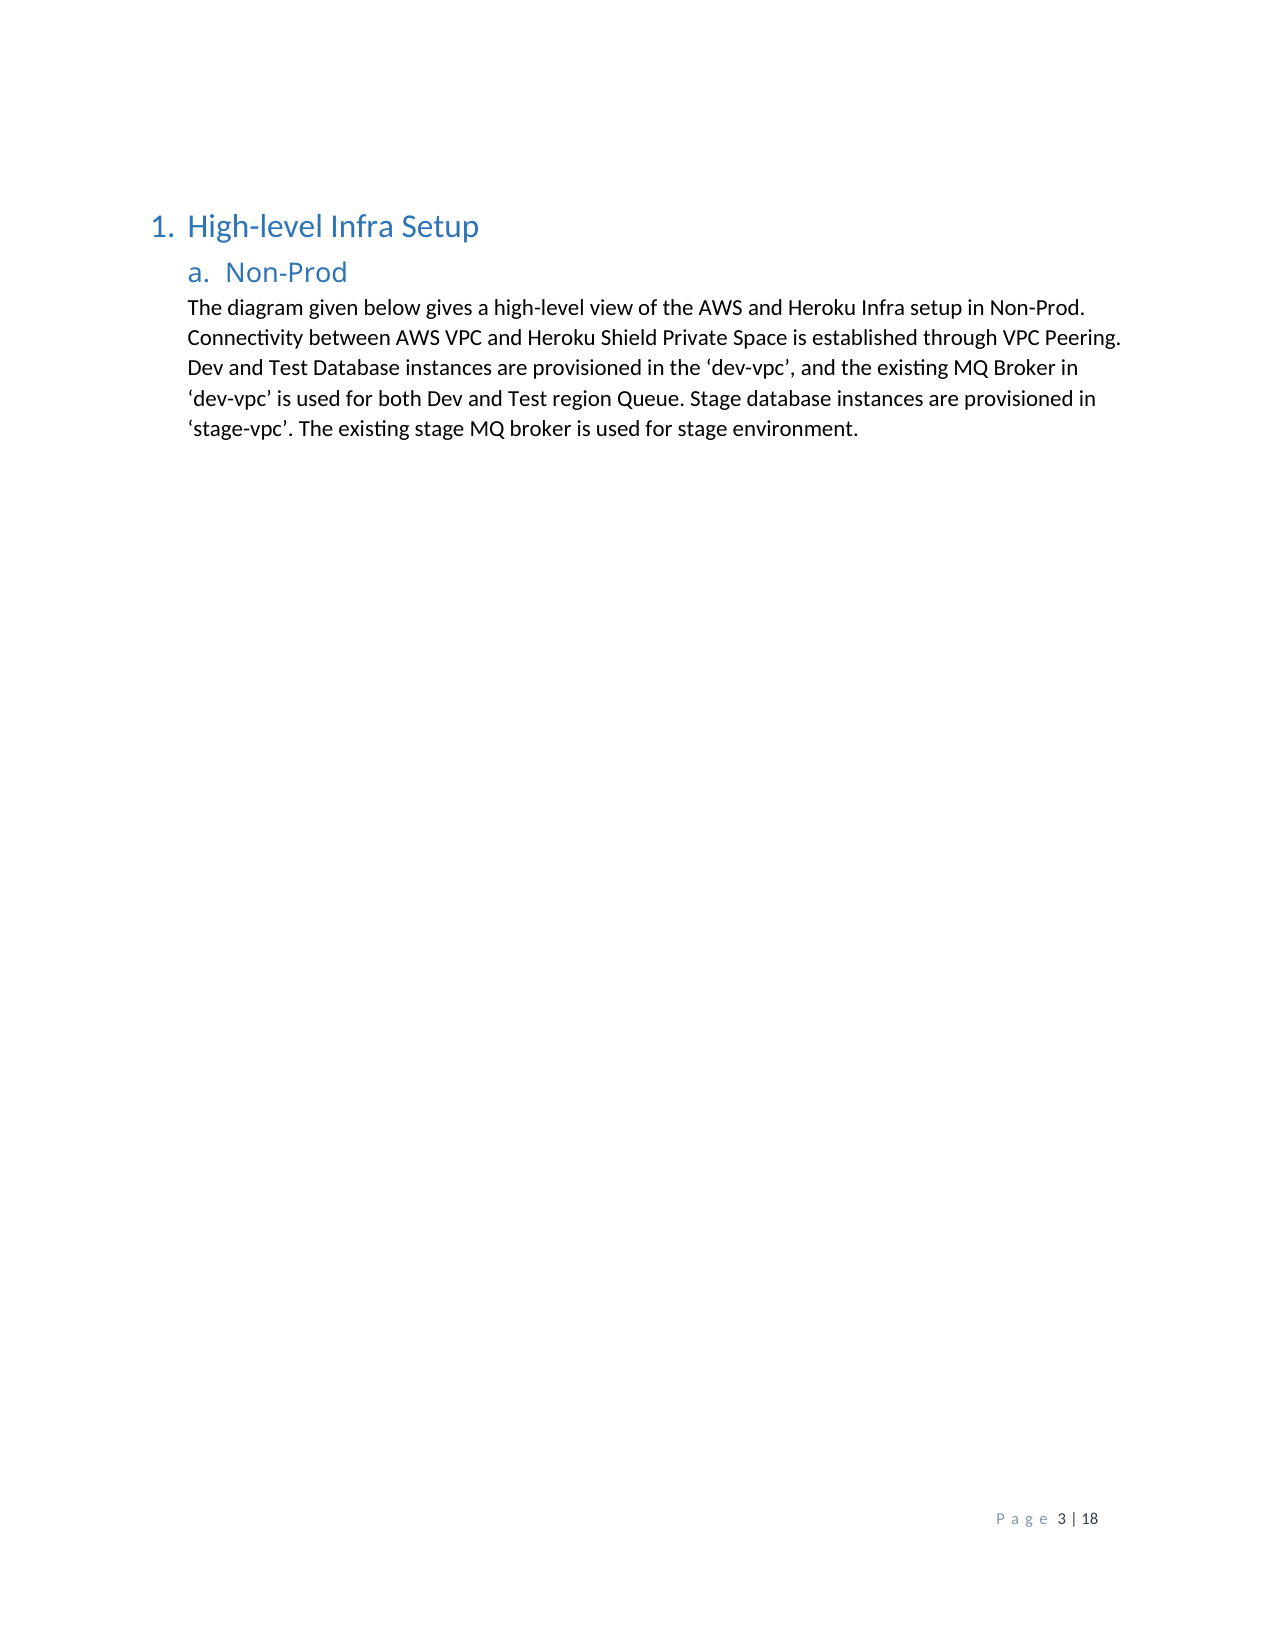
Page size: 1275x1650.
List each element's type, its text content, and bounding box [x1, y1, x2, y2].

subtitle Non-Prod [187, 253, 1125, 290]
text The diagram given below gives a high-level view of the AWS and Heroku Infra setup in Non-Prod. Connectivity between AWS VPC and Heroku Shield Private Space is established through VPC Peering. Dev and Test Database instances are provisioned in the ‘dev-vpc’, and the existing MQ Broker in ‘dev-vpc’ is used for both Dev and Test region Queue. Stage database instances are provisioned in ‘stage-vpc’. The existing stage MQ broker is used for stage environment. [187, 293, 1125, 442]
subtitle High-level Infra Setup [150, 205, 1125, 246]
